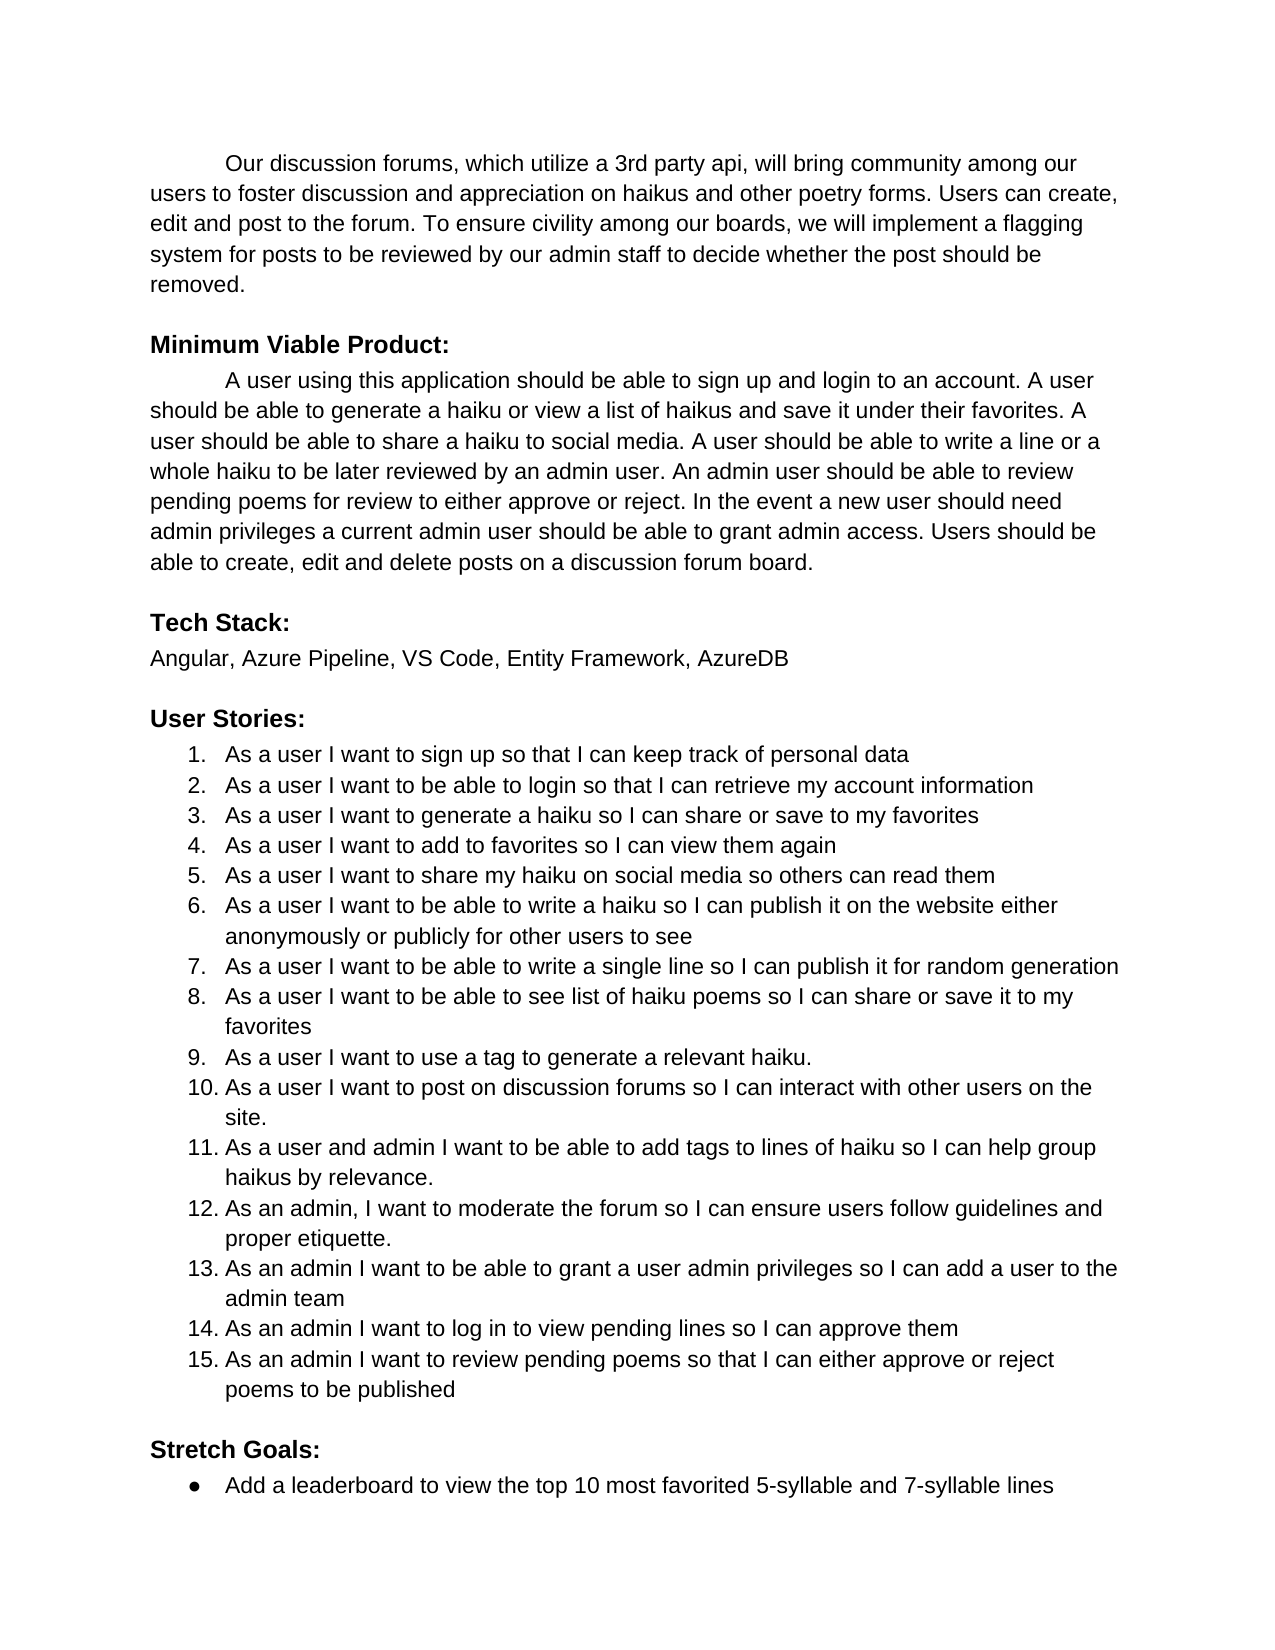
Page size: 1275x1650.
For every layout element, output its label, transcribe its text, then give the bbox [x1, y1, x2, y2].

list As a user I want to be able to login so that I can retrieve my account information [187, 772, 1125, 798]
subtitle User Stories: [150, 704, 1125, 733]
subtitle Stretch Goals: [150, 1435, 1125, 1464]
list As a user I want to be able to see list of haiku poems so I can share or save it to my favorites [187, 983, 1125, 1040]
list As a user I want to post on discussion forums so I can interact with other users on the site. [187, 1074, 1125, 1130]
list As a user and admin I want to be able to add tags to lines of haiku so I can help group haikus by relevance. [187, 1134, 1125, 1191]
list As a user I want to generate a haiku so I can share or save to my favorites [187, 802, 1125, 828]
list As an admin, I want to moderate the forum so I can ensure users follow guidelines and proper etiquette. [187, 1194, 1125, 1251]
list As a user I want to add to favorites so I can view them again [187, 832, 1125, 858]
list As an admin I want to be able to grant a user admin privileges so I can add a user to the admin team [187, 1255, 1125, 1312]
subtitle Minimum Viable Product: [150, 330, 1125, 359]
subtitle Tech Stack: [150, 608, 1125, 637]
list As a user I want to sign up so that I can keep track of personal data [187, 741, 1125, 768]
text A user using this application should be able to sign up and login to an account. A user should be able to generate a haiku or view a list of haikus and save it under their favorites. A user should be able to share a haiku to social media. A user should be able to write a line or a whole haiku to be later reviewed by an admin user. An admin user should be able to review pending poems for review to either approve or reject. In the event a new user should need admin privileges a current admin user should be able to grant admin access. Users should be able to create, edit and delete posts on a discussion forum board. [150, 367, 1125, 575]
text Angular, Azure Pipeline, VS Code, Entity Framework, AzureDB [150, 645, 1125, 671]
text Our discussion forums, which utilize a 3rd party api, will bring community among our users to foster discussion and appreciation on haikus and other poetry forms. Users can create, edit and post to the forum. To ensure civility among our boards, we will implement a flagging system for posts to be reviewed by our admin staff to decide whether the post should be removed. [150, 150, 1125, 297]
list As a user I want to be able to write a haiku so I can publish it on the website either anonymously or publicly for other users to see [187, 892, 1125, 949]
list As an admin I want to review pending poems so that I can either approve or reject poems to be published [187, 1346, 1125, 1402]
list As a user I want to be able to write a single line so I can publish it for random generation [187, 953, 1125, 979]
list As a user I want to use a tag to generate a relevant haiku. [187, 1043, 1125, 1070]
list As an admin I want to log in to view pending lines so I can approve them [187, 1315, 1125, 1342]
list As a user I want to share my haiku on social media so others can read them [187, 862, 1125, 889]
list Add a leaderboard to view the top 10 most favorited 5-syllable and 7-syllable lines [187, 1472, 1125, 1499]
